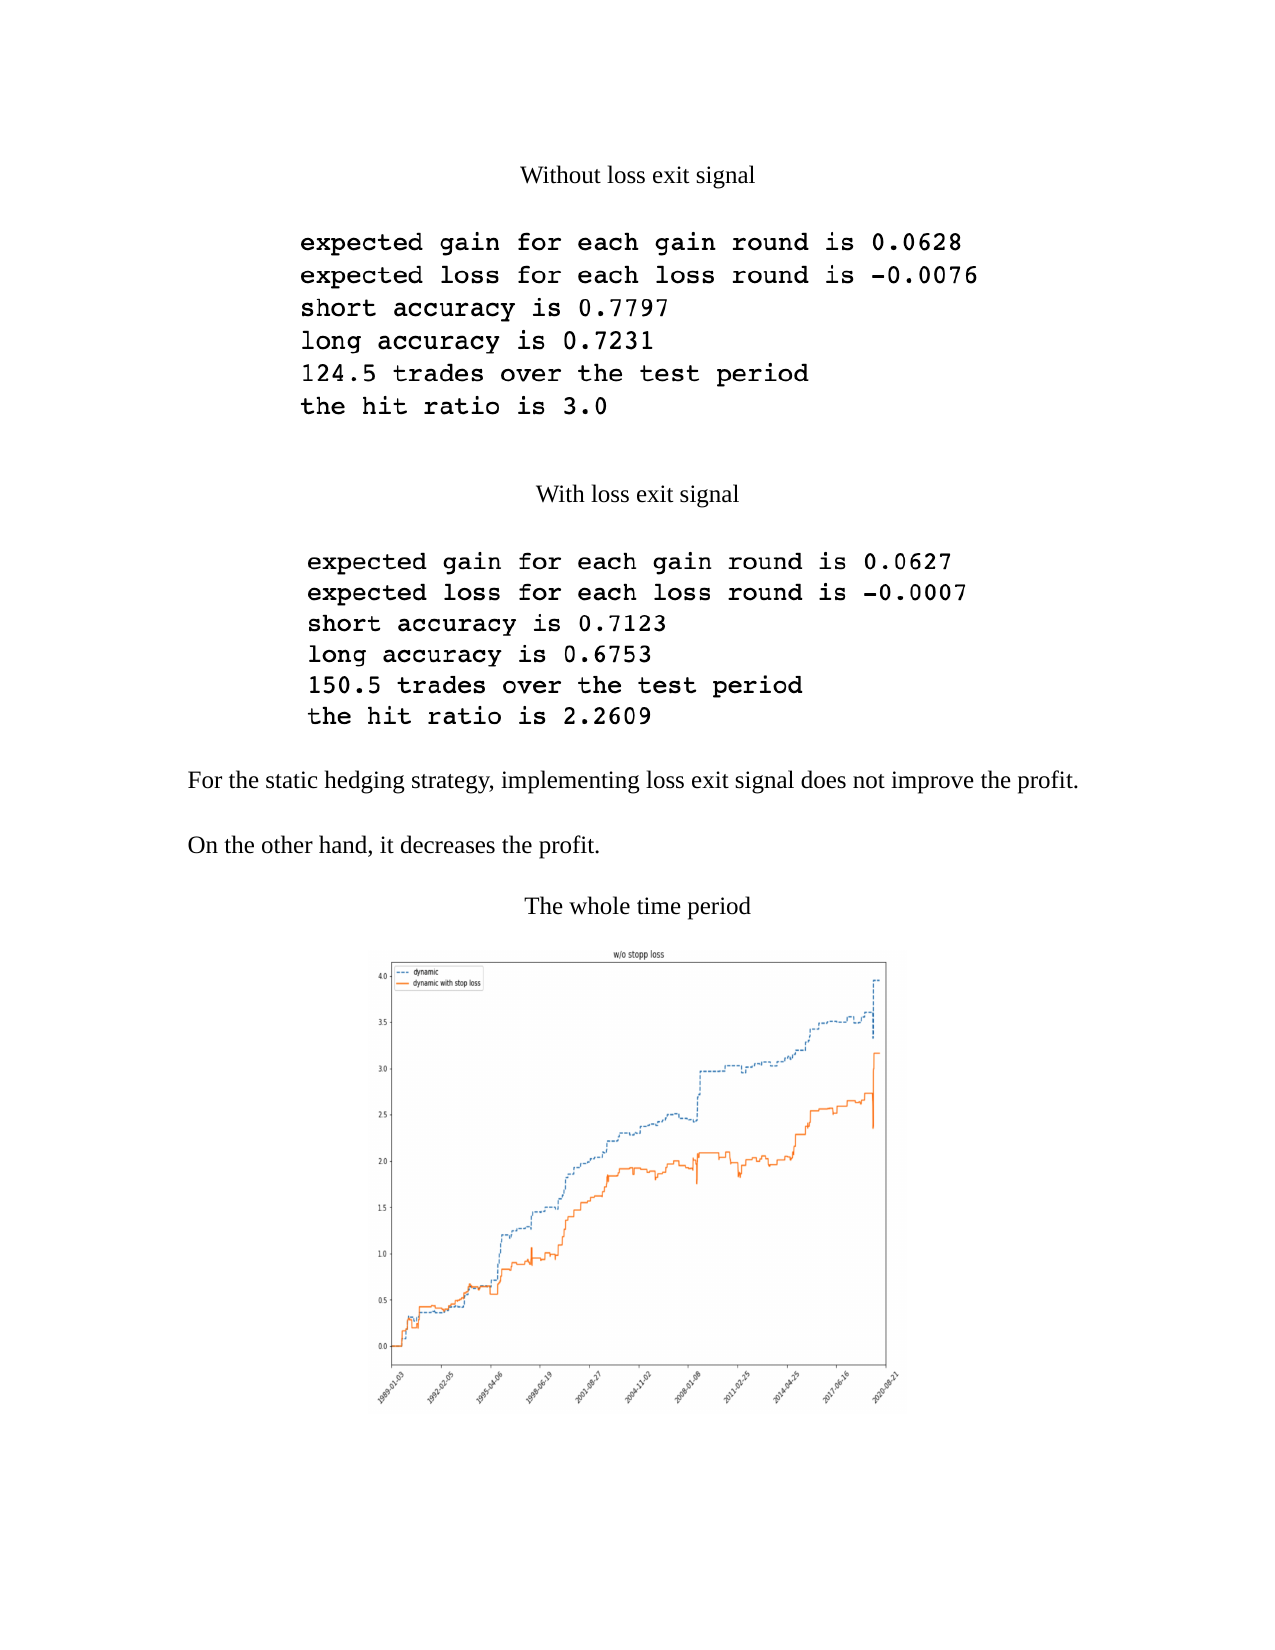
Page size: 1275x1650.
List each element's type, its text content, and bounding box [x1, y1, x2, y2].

picture [286, 220, 989, 433]
picture [295, 538, 980, 734]
text Without loss exit signal [187, 159, 1087, 191]
text The whole time period [187, 889, 1087, 922]
text With loss exit signal [187, 477, 1087, 510]
text For the static hedging strategy, implementing loss exit signal does not improve the profit. On the other hand, it decreases the profit. [187, 763, 1087, 861]
picture [367, 950, 908, 1414]
